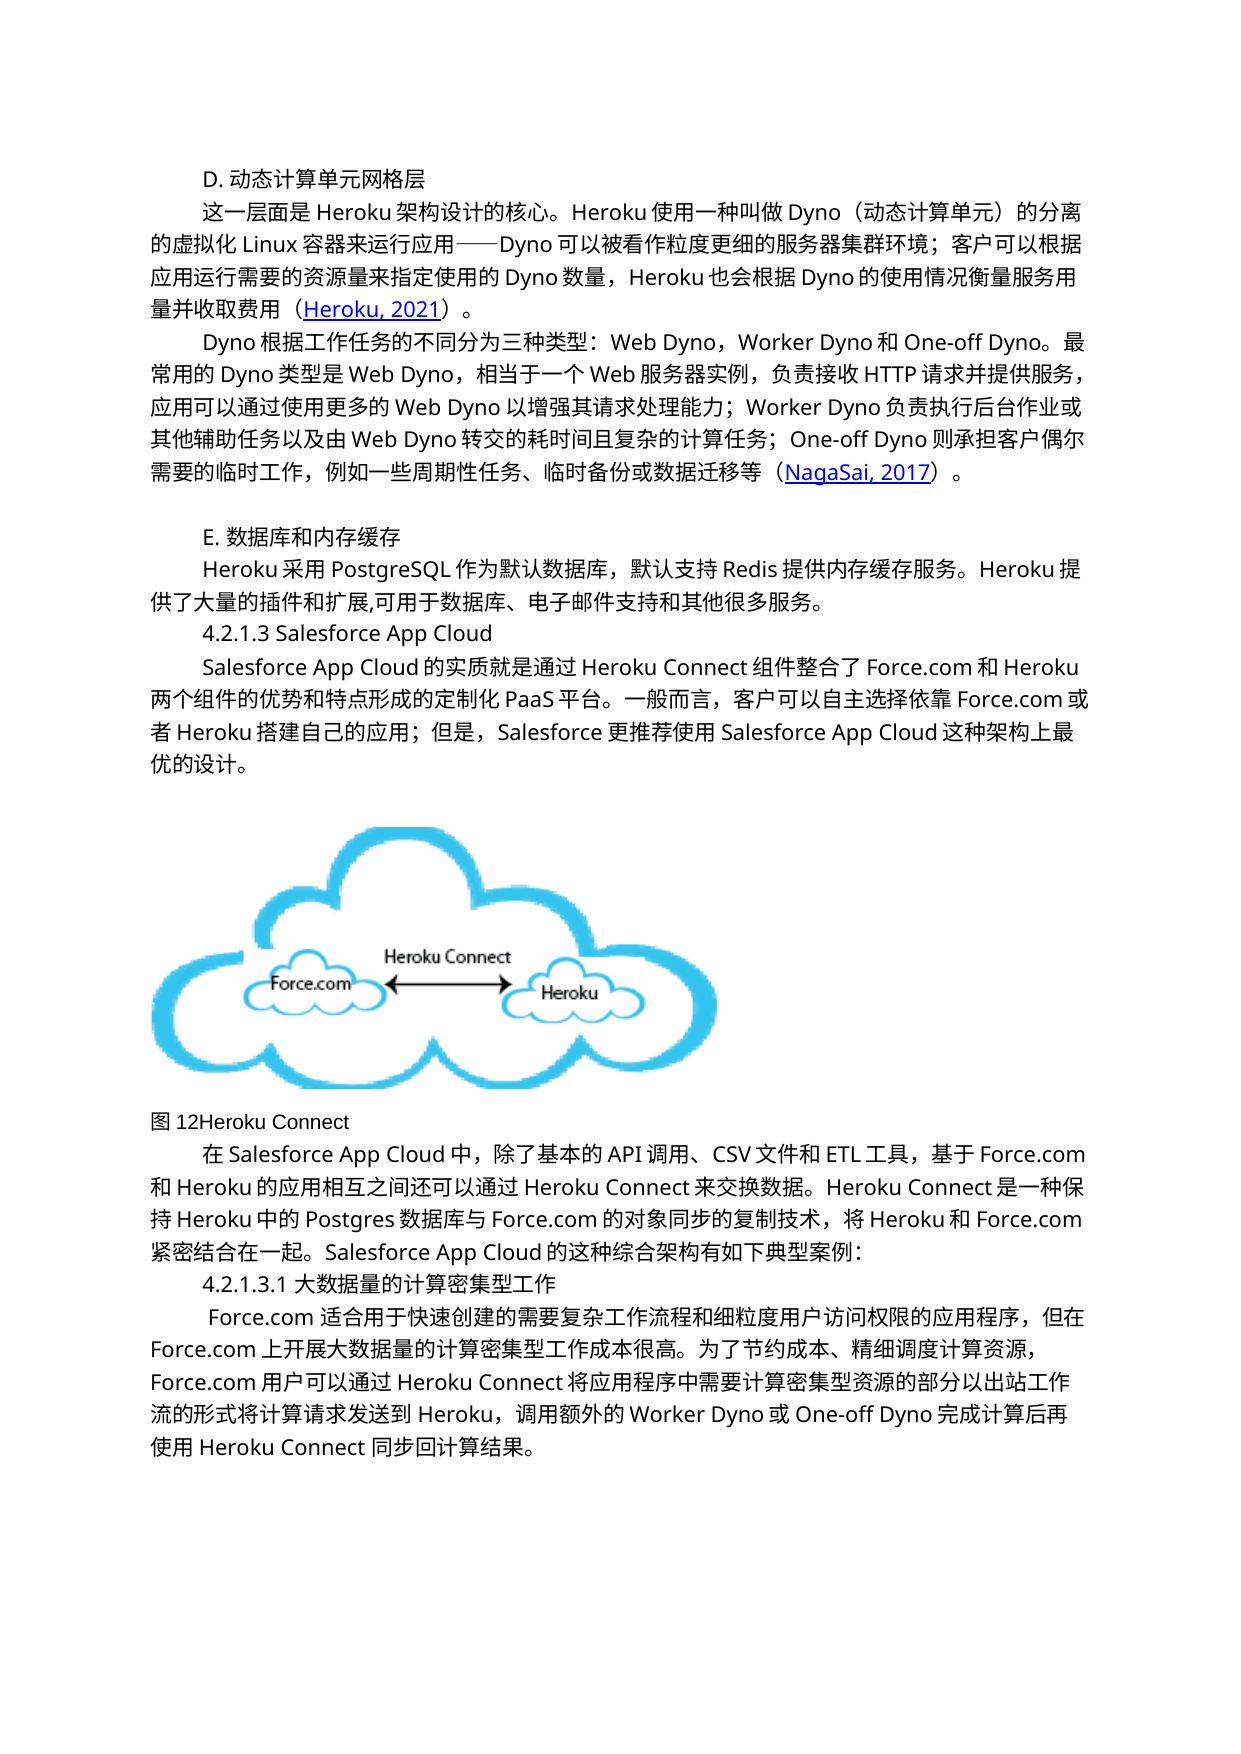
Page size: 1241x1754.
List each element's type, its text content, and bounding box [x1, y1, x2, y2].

text Salesforce App Cloud的实质就是通过Heroku Connect组件整合了Force.com和Heroku两个组件的优势和特点形成的定制化PaaS平台。一般而言，客户可以自主选择依靠Force.com或者Heroku搭建自己的应用；但是，Salesforce更推荐使用Salesforce App Cloud这种架构上最优的设计。 [150, 649, 1090, 779]
list 动态计算单元网格层 [150, 162, 1090, 194]
text 图 12Heroku Connect [150, 1104, 1090, 1137]
text 4.2.1.3 Salesforce App Cloud [150, 617, 1090, 649]
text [150, 1299, 1090, 1462]
list 数据库和内存缓存 [150, 519, 1090, 552]
text Dyno根据工作任务的不同分为三种类型：Web Dyno，Worker Dyno和One-off Dyno。最常用的Dyno类型是Web Dyno，相当于一个Web服务器实例，负责接收HTTP请求并提供服务，应用可以通过使用更多的Web Dyno以增强其请求处理能力；Worker Dyno负责执行后台作业或其他辅助任务以及由Web Dyno转交的耗时间且复杂的计算任务；One-off Dyno则承担客户偶尔需要的临时工作，例如一些周期性任务、临时备份或数据迁移等（NagaSai, 2017）。 [150, 324, 1090, 487]
text 在Salesforce App Cloud中，除了基本的API调用、CSV文件和ETL工具，基于Force.com和Heroku的应用相互之间还可以通过Heroku Connect来交换数据。Heroku Connect是一种保持Heroku中的Postgres数据库与Force.com的对象同步的复制技术，将Heroku和Force.com紧密结合在一起。Salesforce App Cloud的这种综合架构有如下典型案例： [150, 1137, 1090, 1267]
text 4.2.1.3.1 大数据量的计算密集型工作 [150, 1267, 1090, 1299]
text Heroku采用PostgreSQL作为默认数据库，默认支持Redis提供内存缓存服务。Heroku提供了大量的插件和扩展,可用于数据库、电子邮件支持和其他很多服务。 [150, 552, 1090, 617]
list 这一层面是Heroku架构设计的核心。Heroku使用一种叫做Dyno（动态计算单元）的分离的虚拟化Linux容器来运行应用——Dyno可以被看作粒度更细的服务器集群环境；客户可以根据应用运行需要的资源量来指定使用的Dyno数量，Heroku也会根据Dyno的使用情况衡量服务用量并收取费用（Heroku, 2021）。 [150, 194, 1090, 324]
picture [150, 827, 718, 1089]
